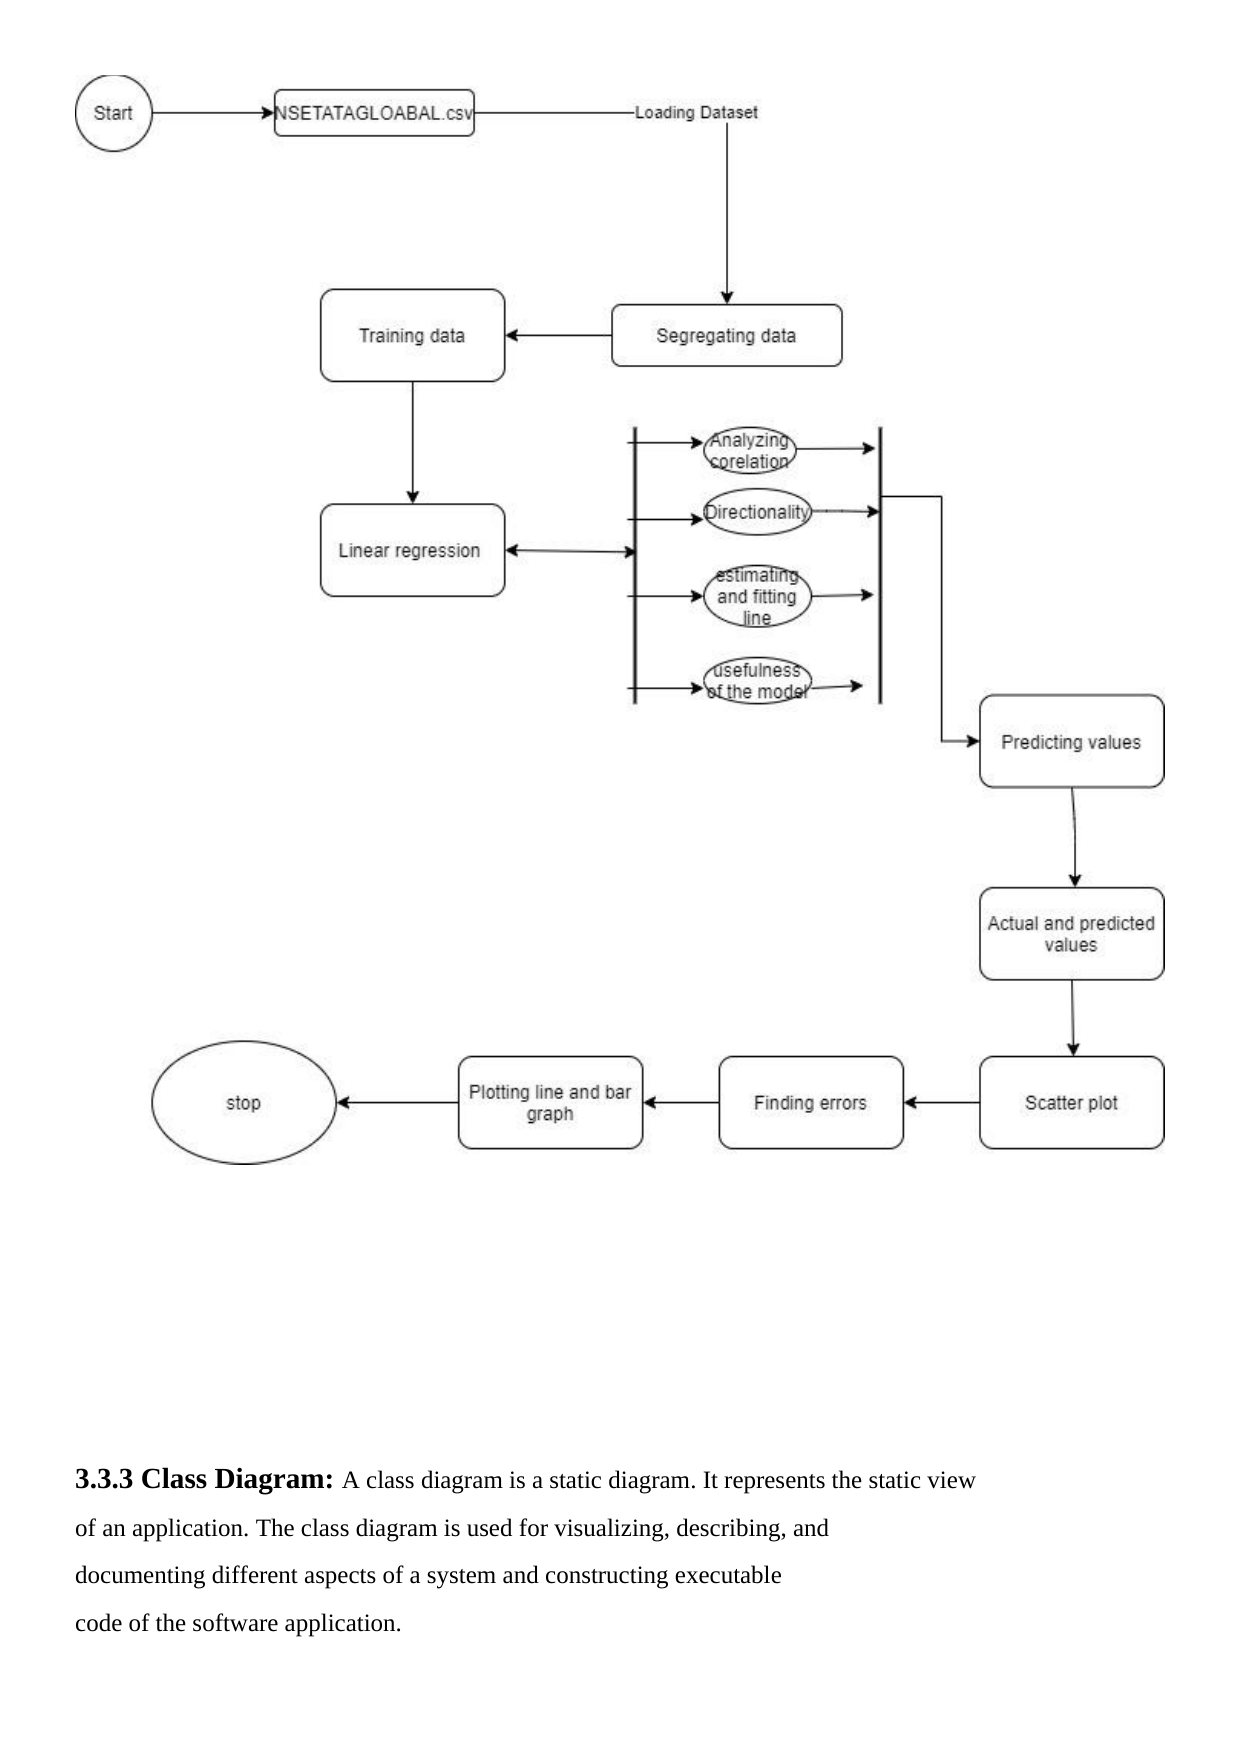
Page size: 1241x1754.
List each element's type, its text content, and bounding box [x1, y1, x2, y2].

text code of the software application. [75, 1608, 1165, 1636]
picture [75, 75, 1165, 1165]
text 3.3.3 Class Diagram: A class diagram is a static diagram. It represents the static view [75, 1461, 1165, 1495]
text documenting different aspects of a system and constructing executable [75, 1561, 1165, 1589]
text of an application. The class diagram is used for visualizing, describing, and [75, 1513, 1165, 1542]
